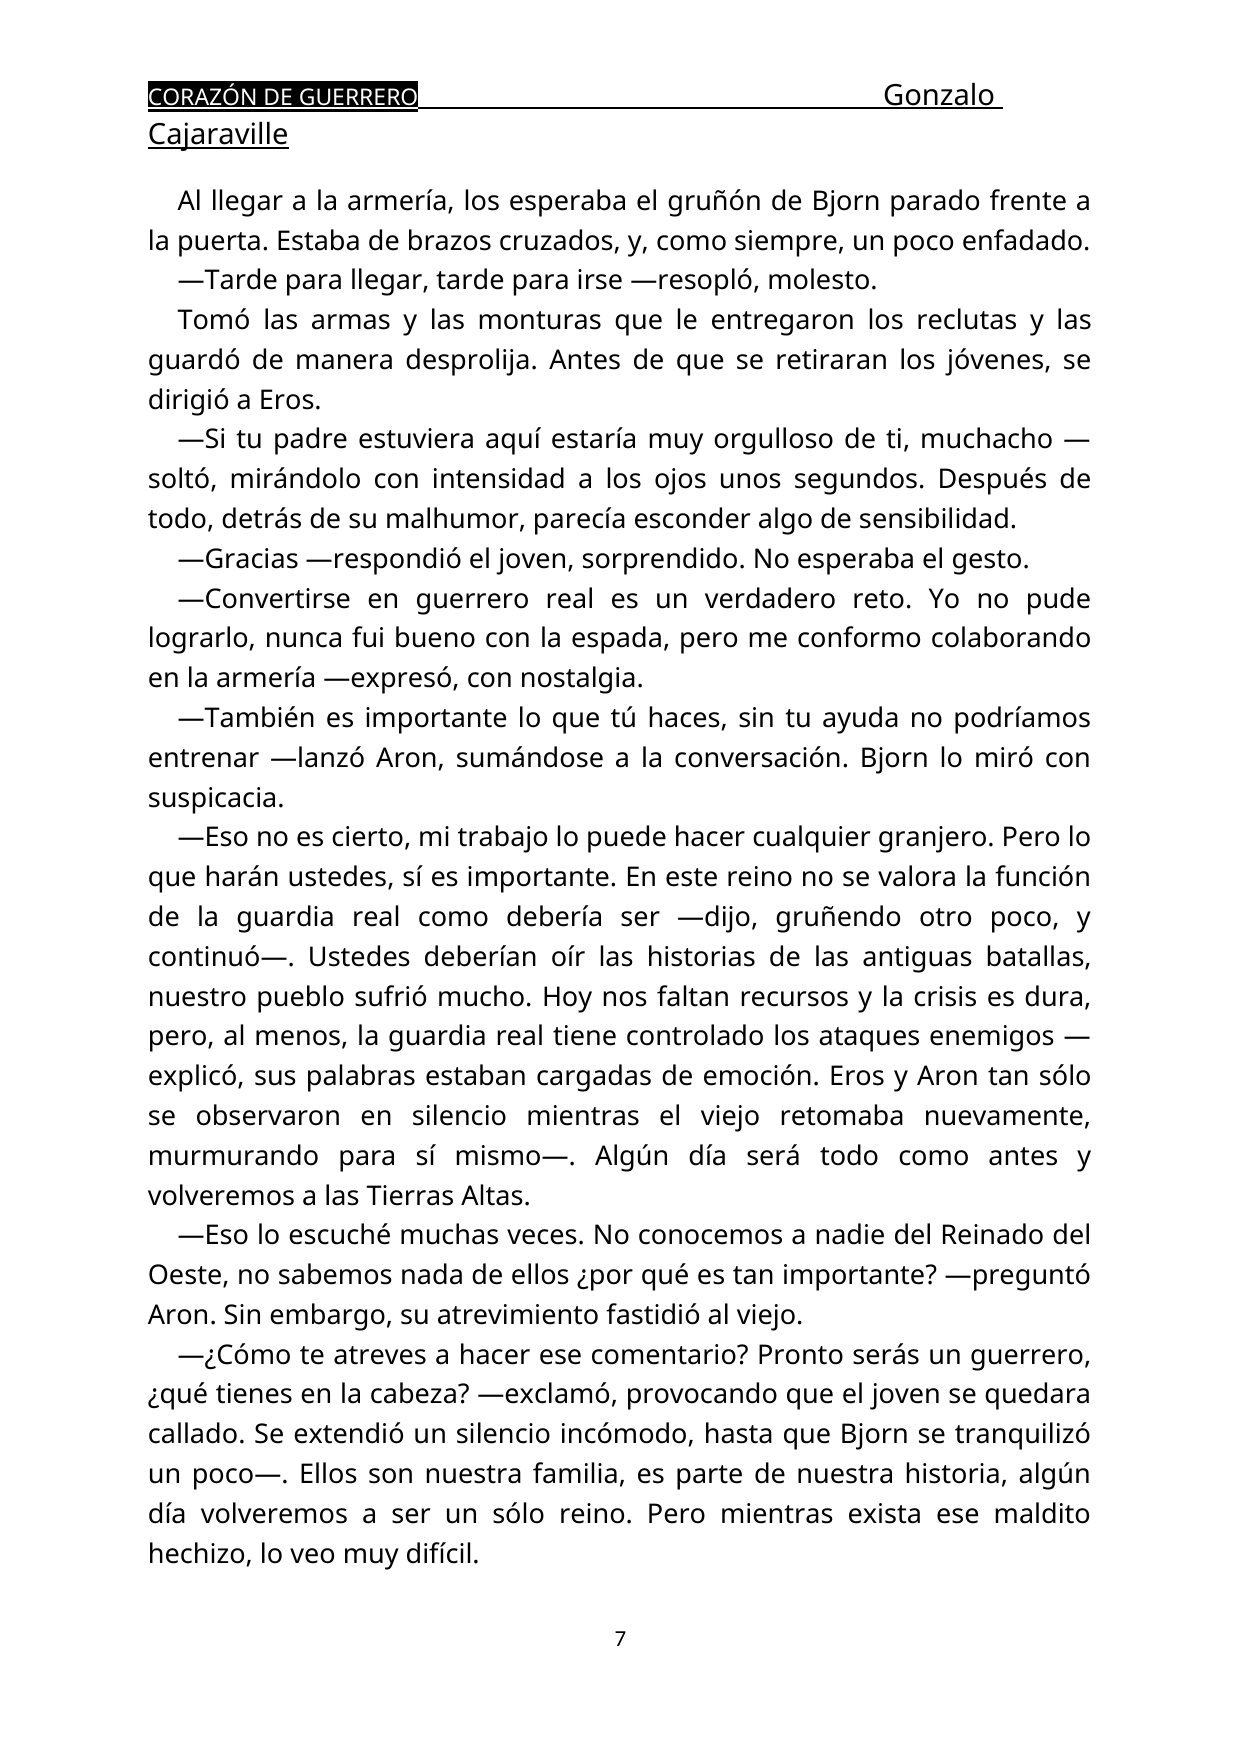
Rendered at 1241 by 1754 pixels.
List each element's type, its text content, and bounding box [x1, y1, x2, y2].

text —También es importante lo que tú haces, sin tu ayuda no podríamos entrenar —lanzó Aron, sumándose a la conversación. Bjorn lo miró con suspicacia. [148, 698, 1092, 815]
text Tomó las armas y las monturas que le entregaron los reclutas y las guardó de manera desprolija. Antes de que se retiraran los jóvenes, se dirigió a Eros. [148, 301, 1092, 417]
text —Si tu padre estuviera aquí estaría muy orgulloso de ti, muchacho —soltó, mirándolo con intensidad a los ojos unos segundos. Después de todo, detrás de su malhumor, parecía esconder algo de sensibilidad. [148, 420, 1092, 536]
text —Convertirse en guerrero real es un verdadero reto. Yo no pude lograrlo, nunca fui bueno con la espada, pero me conformo colaborando en la armería —expresó, con nostalgia. [148, 579, 1092, 696]
text Al llegar a la armería, los esperaba el gruñón de Bjorn parado frente a la puerta. Estaba de brazos cruzados, y, como siempre, un poco enfadado. [148, 181, 1092, 258]
text —Tarde para llegar, tarde para irse —resopló, molesto. [148, 261, 1092, 298]
text —Eso lo escuché muchas veces. No conocemos a nadie del Reinado del Oeste, no sabemos nada de ellos ¿por qué es tan importante? —preguntó Aron. Sin embargo, su atrevimiento fastidió al viejo. [148, 1216, 1092, 1332]
text —¿Cómo te atreves a hacer ese comentario? Pronto serás un guerrero, ¿qué tienes en la cabeza? —exclamó, provocando que el joven se quedara callado. Se extendió un silencio incómodo, hasta que Bjorn se tranquilizó un poco—. Ellos son nuestra familia, es parte de nuestra historia, algún día volveremos a ser un sólo reino. Pero mientras exista ese maldito hechizo, lo veo muy difícil. [148, 1335, 1092, 1571]
text —Gracias —respondió el joven, sorprendido. No esperaba el gesto. [148, 539, 1092, 576]
text —Eso no es cierto, mi trabajo lo puede hacer cualquier granjero. Pero lo que harán ustedes, sí es importante. En este reino no se valora la función de la guardia real como debería ser —dijo, gruñendo otro poco, y continuó—. Ustedes deberían oír las historias de las antiguas batallas, nuestro pueblo sufrió mucho. Hoy nos faltan recursos y la crisis es dura, pero, al menos, la guardia real tiene controlado los ataques enemigos —explicó, sus palabras estaban cargadas de emoción. Eros y Aron tan sólo se observaron en silencio mientras el viejo retomaba nuevamente, murmurando para sí mismo—. Algún día será todo como antes y volveremos a las Tierras Altas. [148, 818, 1092, 1213]
